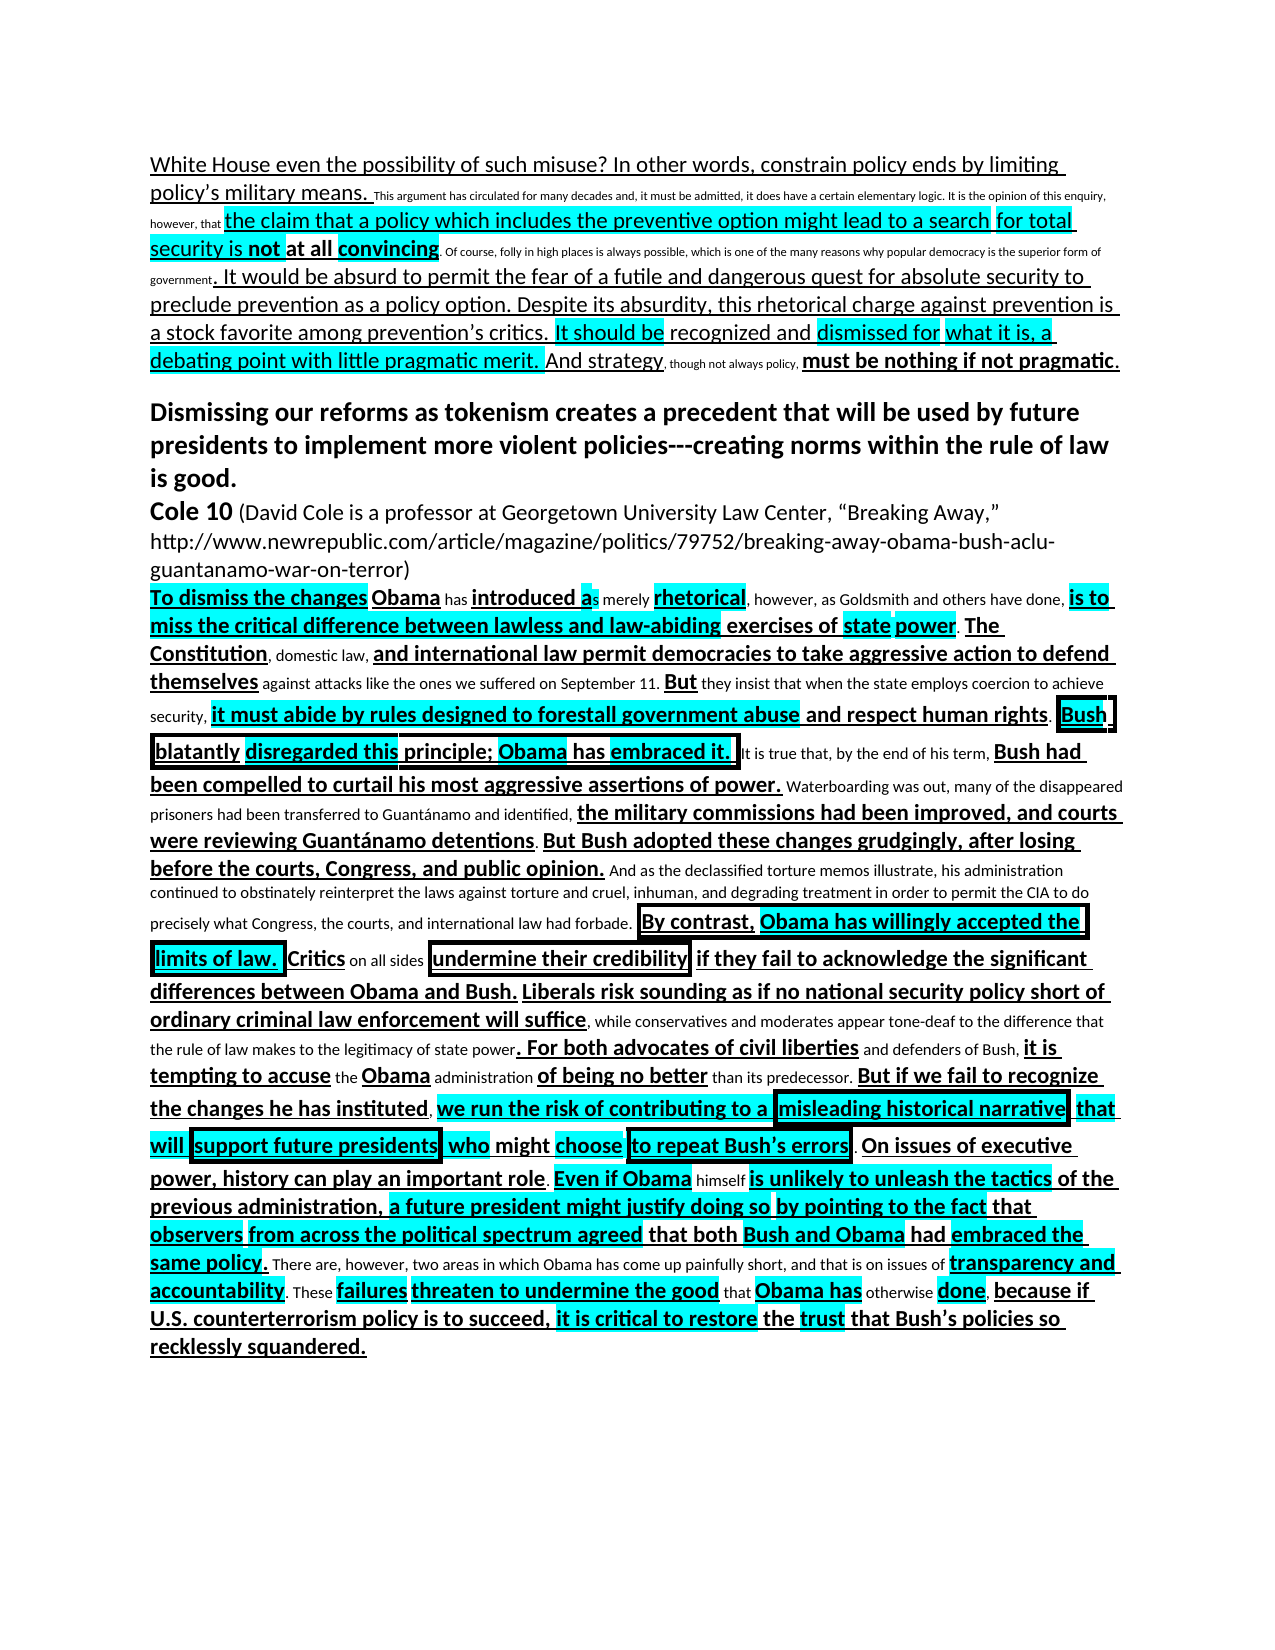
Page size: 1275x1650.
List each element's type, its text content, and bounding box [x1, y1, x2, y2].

text To dismiss the changes Obama has introduced as merely rhetorical, however, as Goldsmith and others have done, is to miss the critical difference between lawless and law-abiding exercises of state power. The Constitution, domestic law, and international law permit democracies to take aggressive action to defend themselves against attacks like the ones we suffered on September 11. But they insist that when the state employs coercion to achieve security, it must abide by rules designed to forestall government abuse and respect human rights. Bush blatantly disregarded this principle; Obama has embraced it. It is true that, by the end of his term, Bush had been compelled to curtail his most aggressive assertions of power. Waterboarding was out, many of the disappeared prisoners had been transferred to Guantánamo and identified, the military commissions had been improved, and courts were reviewing Guantánamo detentions. But Bush adopted these changes grudgingly, after losing before the courts, Congress, and public opinion. And as the declassified torture memos illustrate, his administration continued to obstinately reinterpret the laws against torture and cruel, inhuman, and degrading treatment in order to permit the CIA to do precisely what Congress, the courts, and international law had forbade. By contrast, Obama has willingly accepted the limits of law. Critics on all sides undermine their credibility if they fail to acknowledge the significant differences between Obama and Bush. Liberals risk sounding as if no national security policy short of ordinary criminal law enforcement will suffice, while conservatives and moderates appear tone-deaf to the difference that the rule of law makes to the legitimacy of state power. For both advocates of civil liberties and defenders of Bush, it is tempting to accuse the Obama administration of being no better than its predecessor. But if we fail to recognize the changes he has instituted, we run the risk of contributing to a misleading historical narrative that will support future presidents who might choose to repeat Bush’s errors. On issues of executive power, history can play an important role. Even if Obama himself is unlikely to unleash the tactics of the previous administration, a future president might justify doing so by pointing to the fact that observers from across the political spectrum agreed that both Bush and Obama had embraced the same policy. There are, however, two areas in which Obama has come up painfully short, and that is on issues of transparency and accountability. These failures threaten to undermine the good that Obama has otherwise done, because if U.S. counterterrorism policy is to succeed, it is critical to restore the trust that Bush’s policies so recklessly squandered. [150, 583, 1125, 1360]
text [150, 150, 1125, 374]
text Cole 10 (David Cole is a professor at Georgetown University Law Center, “Breaking Away,” http://www.newrepublic.com/article/magazine/politics/79752/breaking-away-obama-bush-aclu-guantanamo-war-on-terror) [150, 494, 1125, 583]
subtitle Dismissing our reforms as tokenism creates a precedent that will be used by future presidents to implement more violent policies---creating norms within the rule of law is good. [150, 395, 1125, 494]
